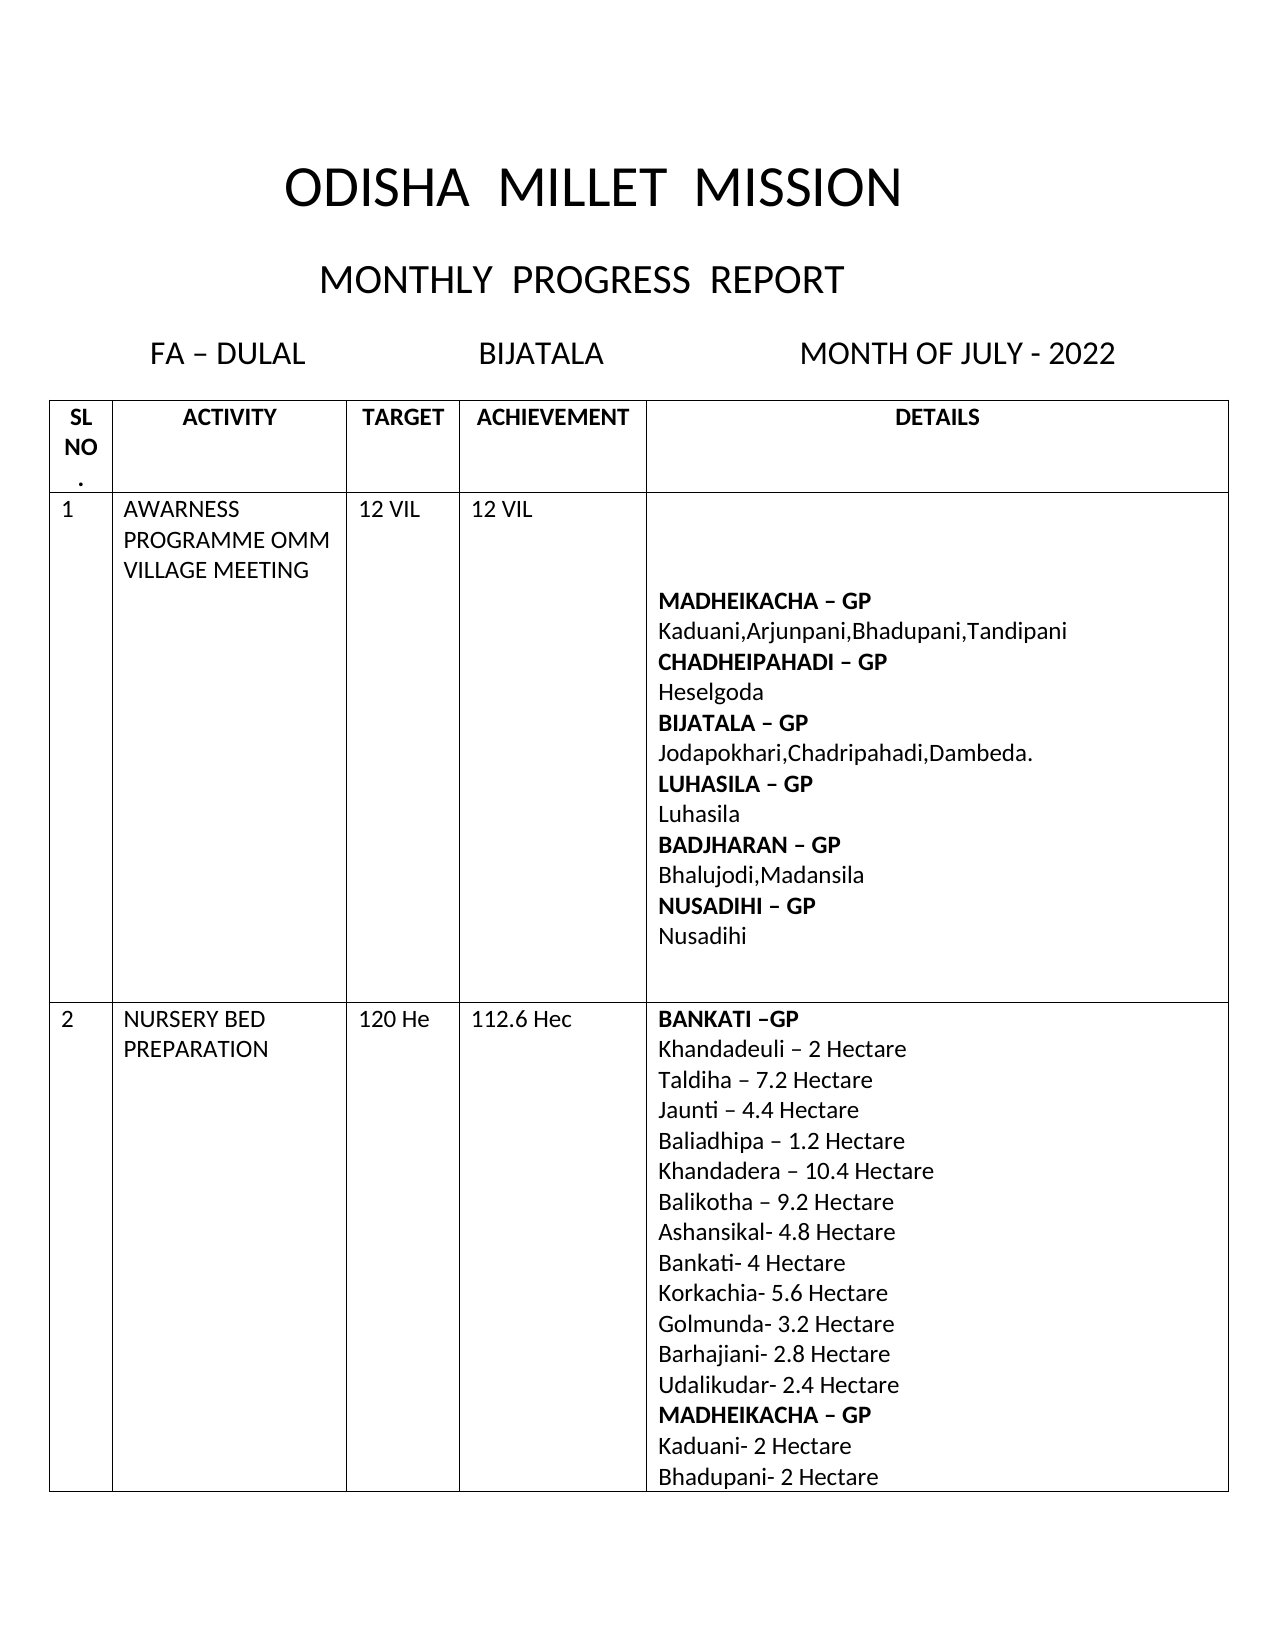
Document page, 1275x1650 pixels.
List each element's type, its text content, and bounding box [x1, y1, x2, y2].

table_cell 2 [50, 1003, 112, 1491]
table_header ACTIVITY [113, 401, 346, 492]
table_header ACHIEVEMENT [460, 401, 646, 492]
text FA – DULAL BIJATALA MONTH OF JULY - 2022 [150, 332, 1125, 373]
table_cell MADHEIKACHA – GP Kaduani,Arjunpani,Bhadupani,Tandipani CHADHEIPAHADI – GP Heselgoda BIJATALA – GP Jodapokhari,Chadripahadi,Dambeda. LUHASILA – GP Luhasila BADJHARAN – GP Bhalujodi,Madansila NUSADIHI – GP Nusadihi [647, 493, 1228, 1002]
table_cell 120 He [347, 1003, 459, 1491]
table_header DETAILS [647, 401, 1228, 492]
table_cell 12 VIL [460, 493, 646, 1002]
table_cell 12 VIL [347, 493, 459, 1002]
table_cell 1 [50, 493, 112, 1002]
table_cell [113, 1003, 346, 1491]
table_header SL NO. [50, 401, 112, 492]
text MONTHLY PROGRESS REPORT [150, 253, 1125, 303]
table_cell 112.6 Hec [460, 1003, 646, 1491]
table_header TARGET [347, 401, 459, 492]
text ODISHA MILLET MISSION [150, 150, 1125, 221]
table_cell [647, 1003, 1228, 1491]
table_cell AWARNESS PROGRAMME OMM VILLAGE MEETING [113, 493, 346, 1002]
